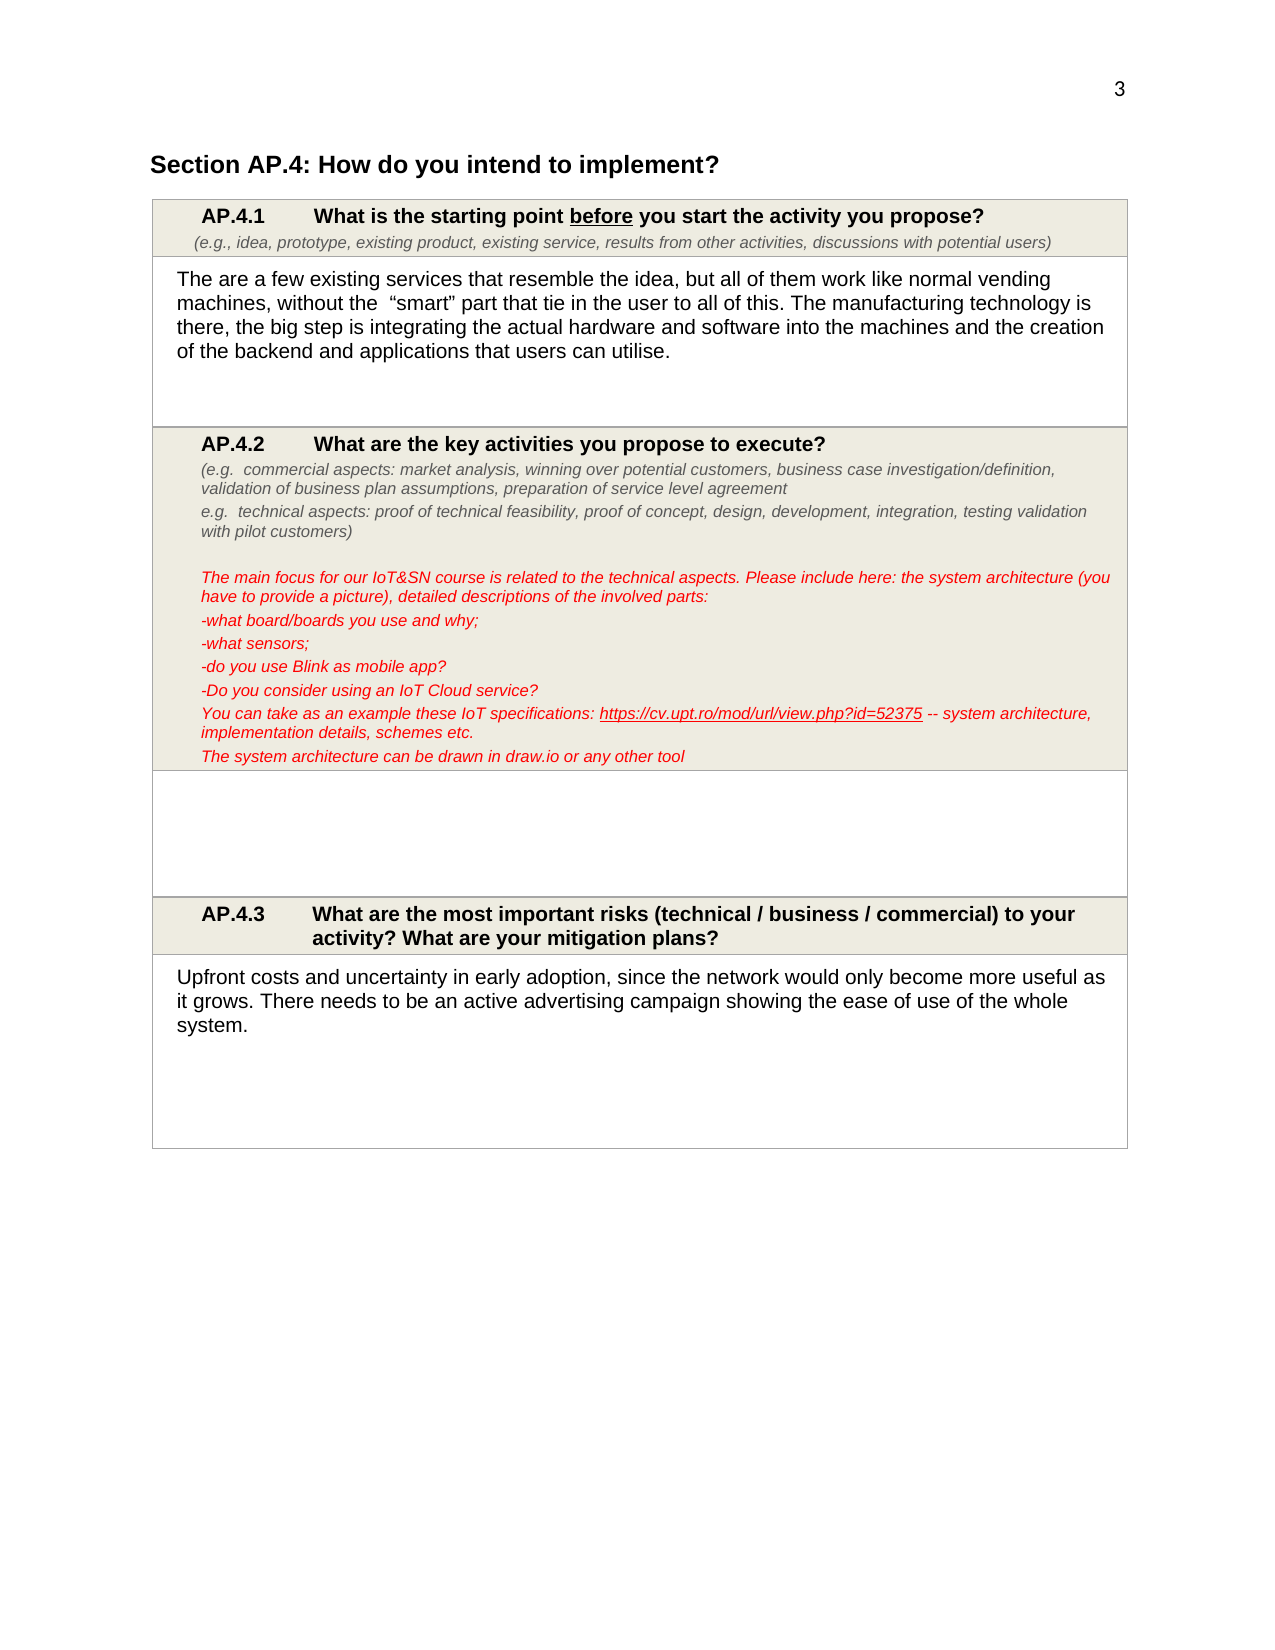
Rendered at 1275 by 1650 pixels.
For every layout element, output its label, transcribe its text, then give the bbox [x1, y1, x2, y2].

table_header What is the starting point before you start the activity you propose? (e.g., idea, prototype, existing product, existing service, results from other activities, discussions with potential users) [153, 200, 1127, 256]
text Section AP.4: How do you intend to implementWho are the target beneficiaries addressed by your offer, and what is the expected impact? [150, 150, 1125, 179]
table_cell What are the key activities you propose to execute? (e.g. commercial aspects: market analysis, winning over potential customers, business case investigation/definition, validation of business plan assumptions, preparation of service level agreement e.g. technical aspects: proof of technical feasibility, proof of concept, design, development, integration, testing validation with pilot customers) The main focus for our IoT&SN course is related to the technical aspects. Please include here: the system architecture (you have to provide a picture), detailed descriptions of the involved parts: -what board/boards you use and why; -what sensors; -do you use Blink as mobile app? -Do you consider using an IoT Cloud service? You can take as an example these IoT specifications: https://cv.upt.ro/mod/url/view.php?id=52375 -- system architecture, implementation details, schemes etc. The system architecture can be drawn in draw.io or any other tool [153, 428, 1127, 770]
table_cell What are the most important risks (technical / business / commercial) to your activity? What are your mitigation plans? [153, 898, 1127, 954]
table_cell The are a few existing services that resemble the idea, but all of them work like normal vending machines, without the “smart” part that tie in the user to all of this. The manufacturing technology is there, the big step is integrating the actual hardware and software into the machines and the creation of the backend and applications that users can utilise. [153, 257, 1127, 426]
table_cell [153, 771, 1127, 896]
table_cell Upfront costs and uncertainty in early adoption, since the network would only become more useful as it grows. There needs to be an active advertising campaign showing the ease of use of the whole system. [153, 955, 1127, 1147]
